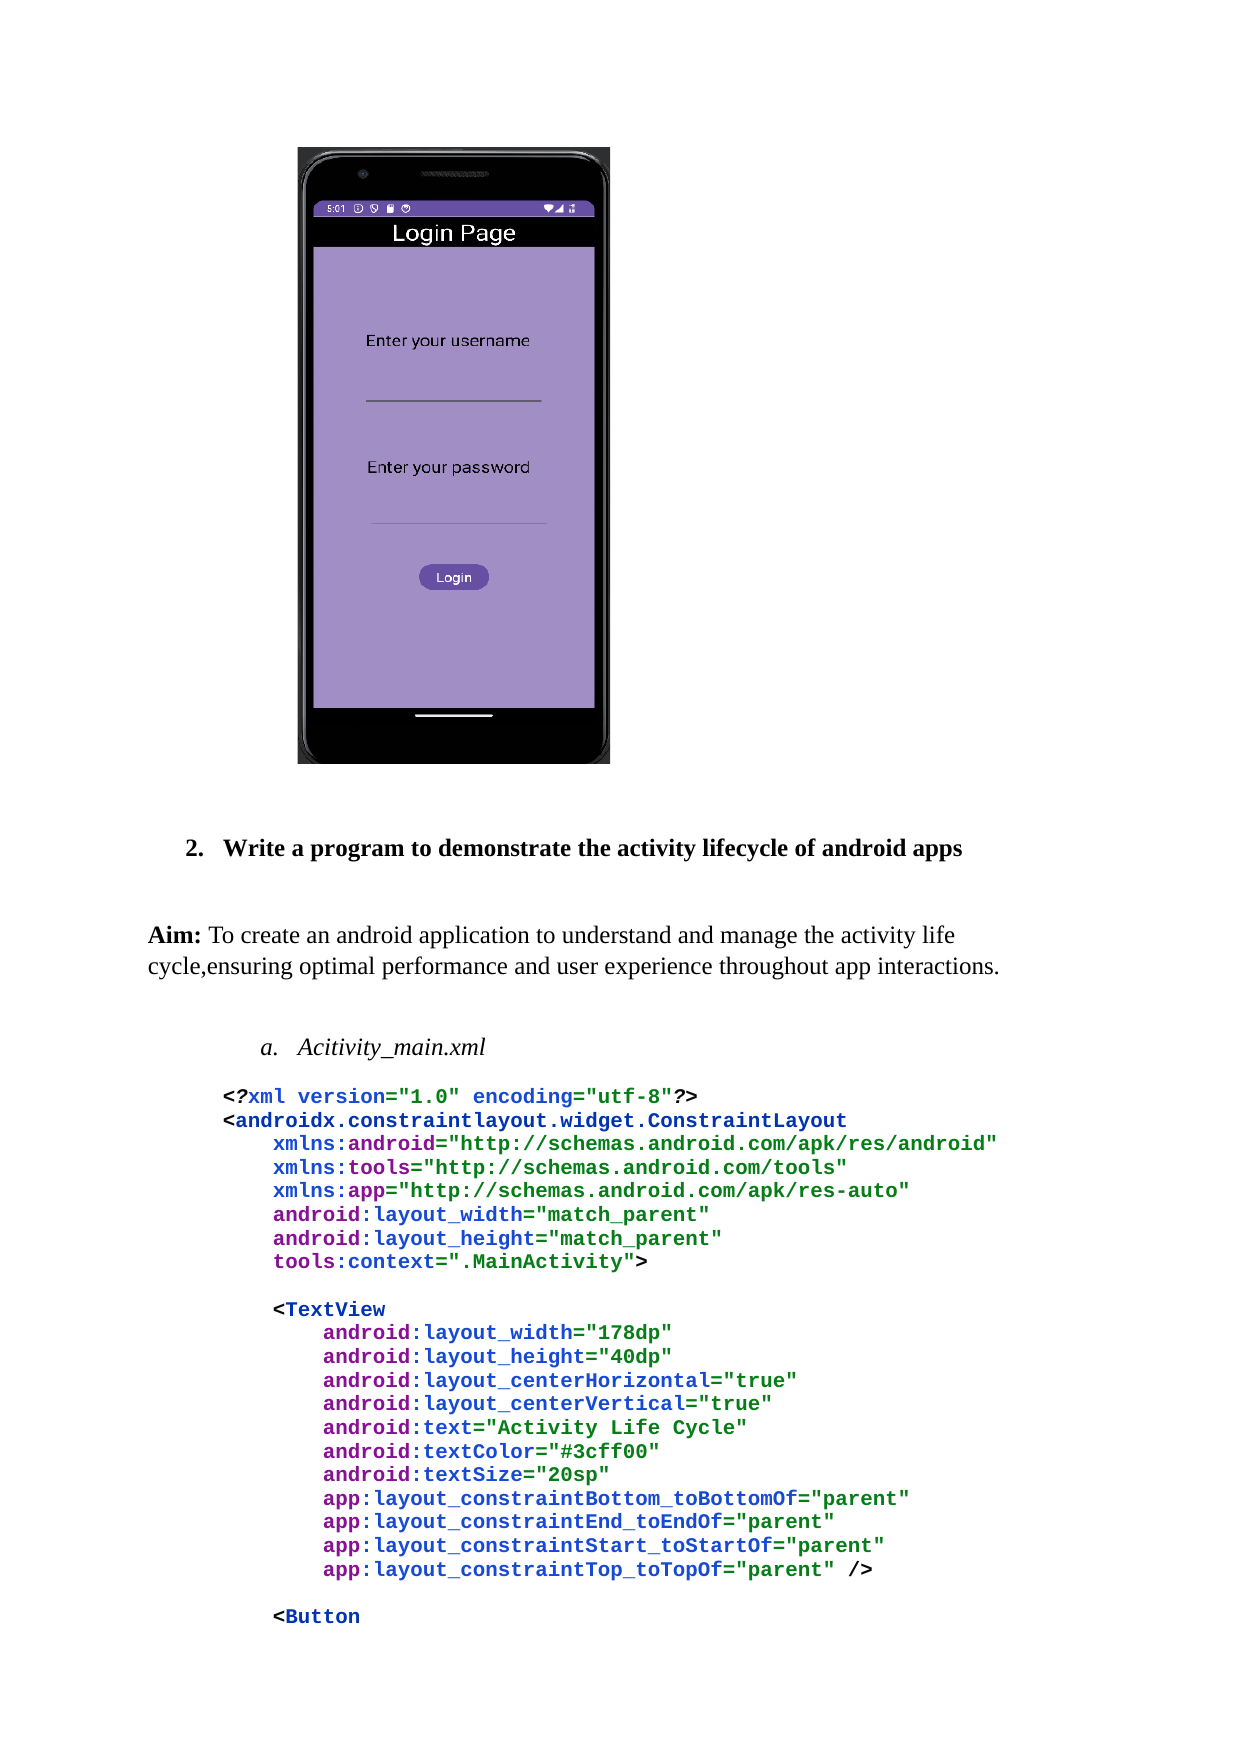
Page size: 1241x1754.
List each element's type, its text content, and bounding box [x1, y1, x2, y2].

picture [297, 147, 611, 764]
text Aim: To create an android application to understand and manage the activity life cycle,ensuring optimal performance and user experience throughout app interactions. [148, 920, 1093, 980]
list Acitivity_main.xml [260, 1032, 1093, 1061]
list Write a program to demonstrate the activity lifecycle of android apps [185, 833, 1093, 862]
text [223, 1086, 1093, 1630]
